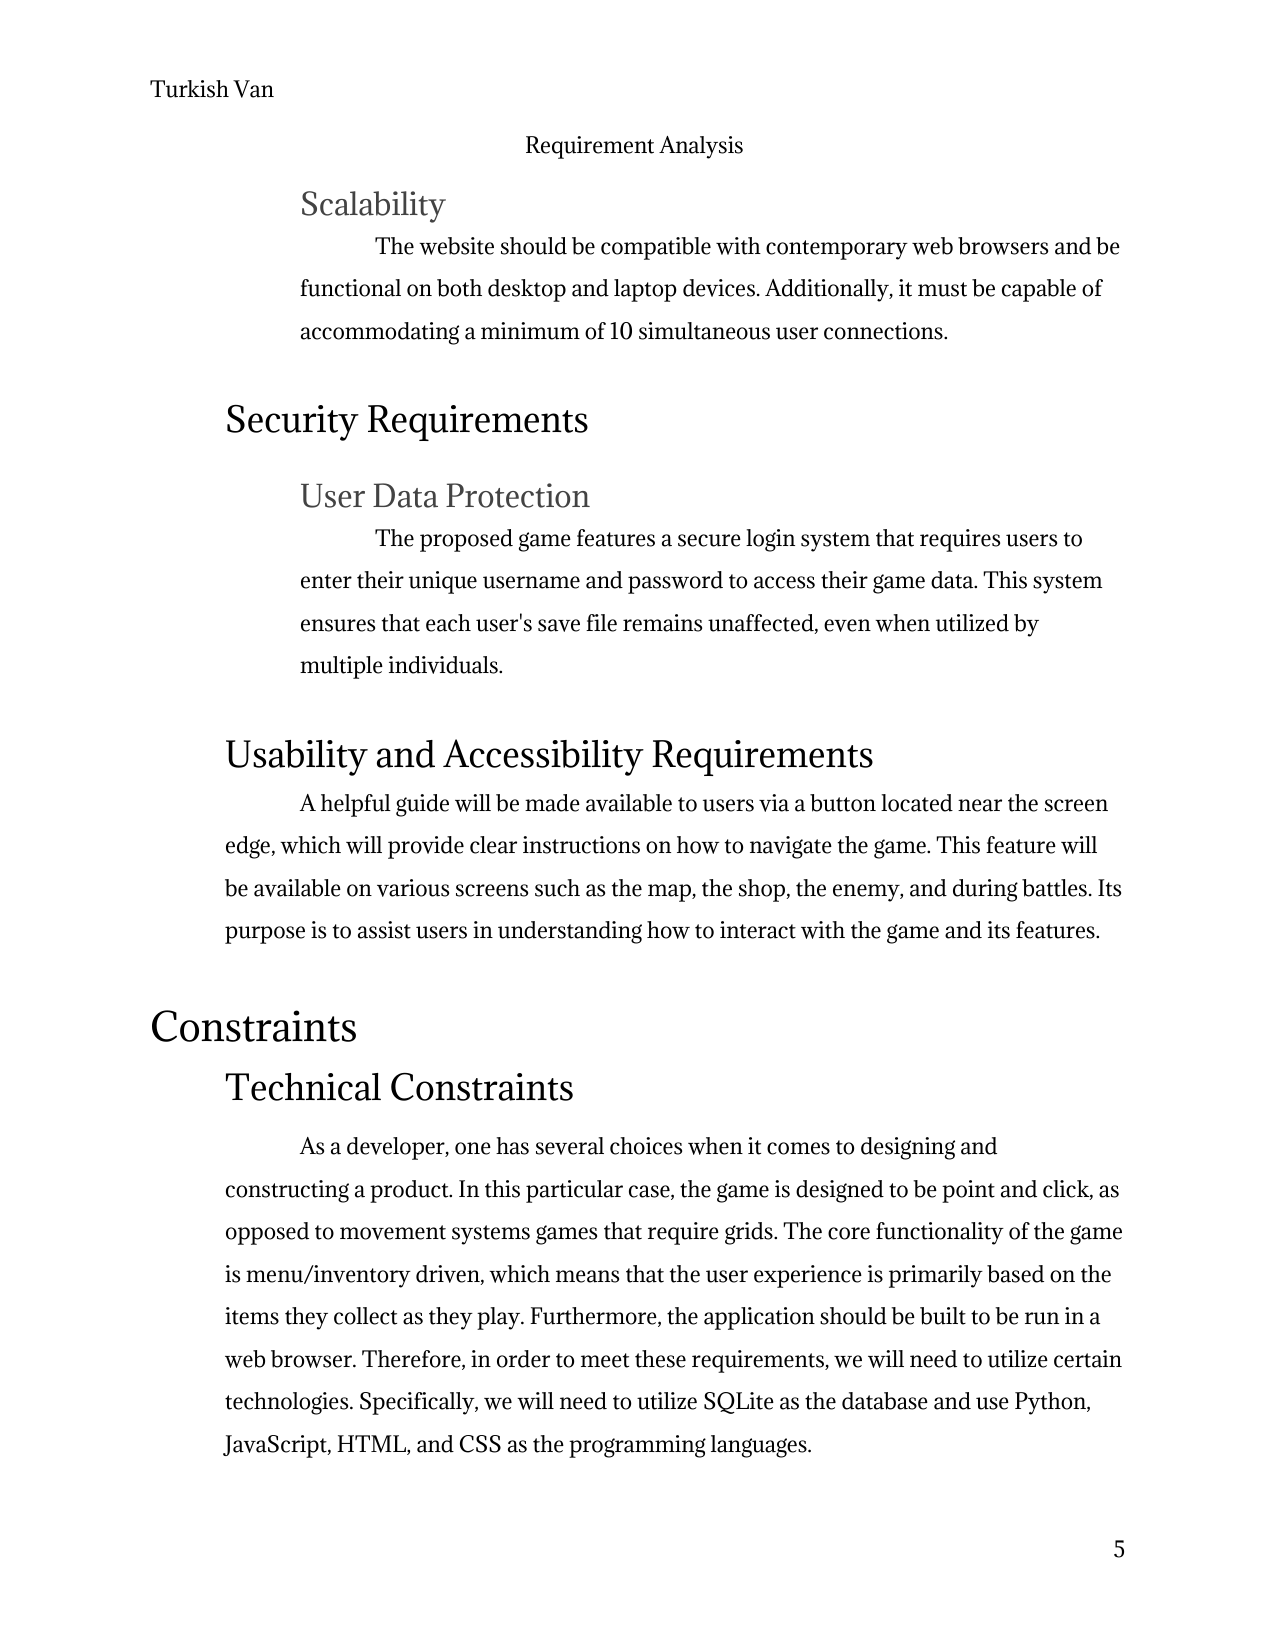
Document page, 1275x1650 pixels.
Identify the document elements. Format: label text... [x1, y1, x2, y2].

text As a developer, one has several choices when it comes to designing and constructing a product. In this particular case, the game is designed to be point and click, as opposed to movement systems games that require grids. The core functionality of the game is menu/inventory driven, which means that the user experience is primarily based on the items they collect as they play. Furthermore, the application should be built to be run in a web browser. Therefore, in order to meet these requirements, we will need to utilize certain technologies. Specifically, we will need to utilize SQLite as the database and use Python, JavaScript, HTML, and CSS as the programming languages. [225, 1132, 1125, 1458]
subtitle Scalability [300, 184, 1125, 224]
text A helpful guide will be made available to users via a button located near the screen edge, which will provide clear instructions on how to navigate the game. This feature will be available on various screens such as the map, the shop, the enemy, and during battles. Its purpose is to assist users in understanding how to interact with the game and its features. [225, 789, 1125, 945]
text The website should be compatible with contemporary web browsers and be functional on both desktop and laptop devices. Additionally, it must be capable of accommodating a minimum of 10 simultaneous user connections. [300, 232, 1125, 345]
subtitle Usability and Accessibility Requirements [225, 731, 1125, 777]
subtitle Security Requirements [225, 397, 1125, 442]
text The proposed game features a secure login system that requires users to enter their unique username and password to access their game data. This system ensures that each user's save file remains unaffected, even when utilized by multiple individuals. [300, 524, 1125, 679]
subtitle User Data Protection [300, 476, 1125, 515]
subtitle Constraints [150, 1001, 1125, 1052]
text Technical Constraints [150, 1064, 1125, 1110]
